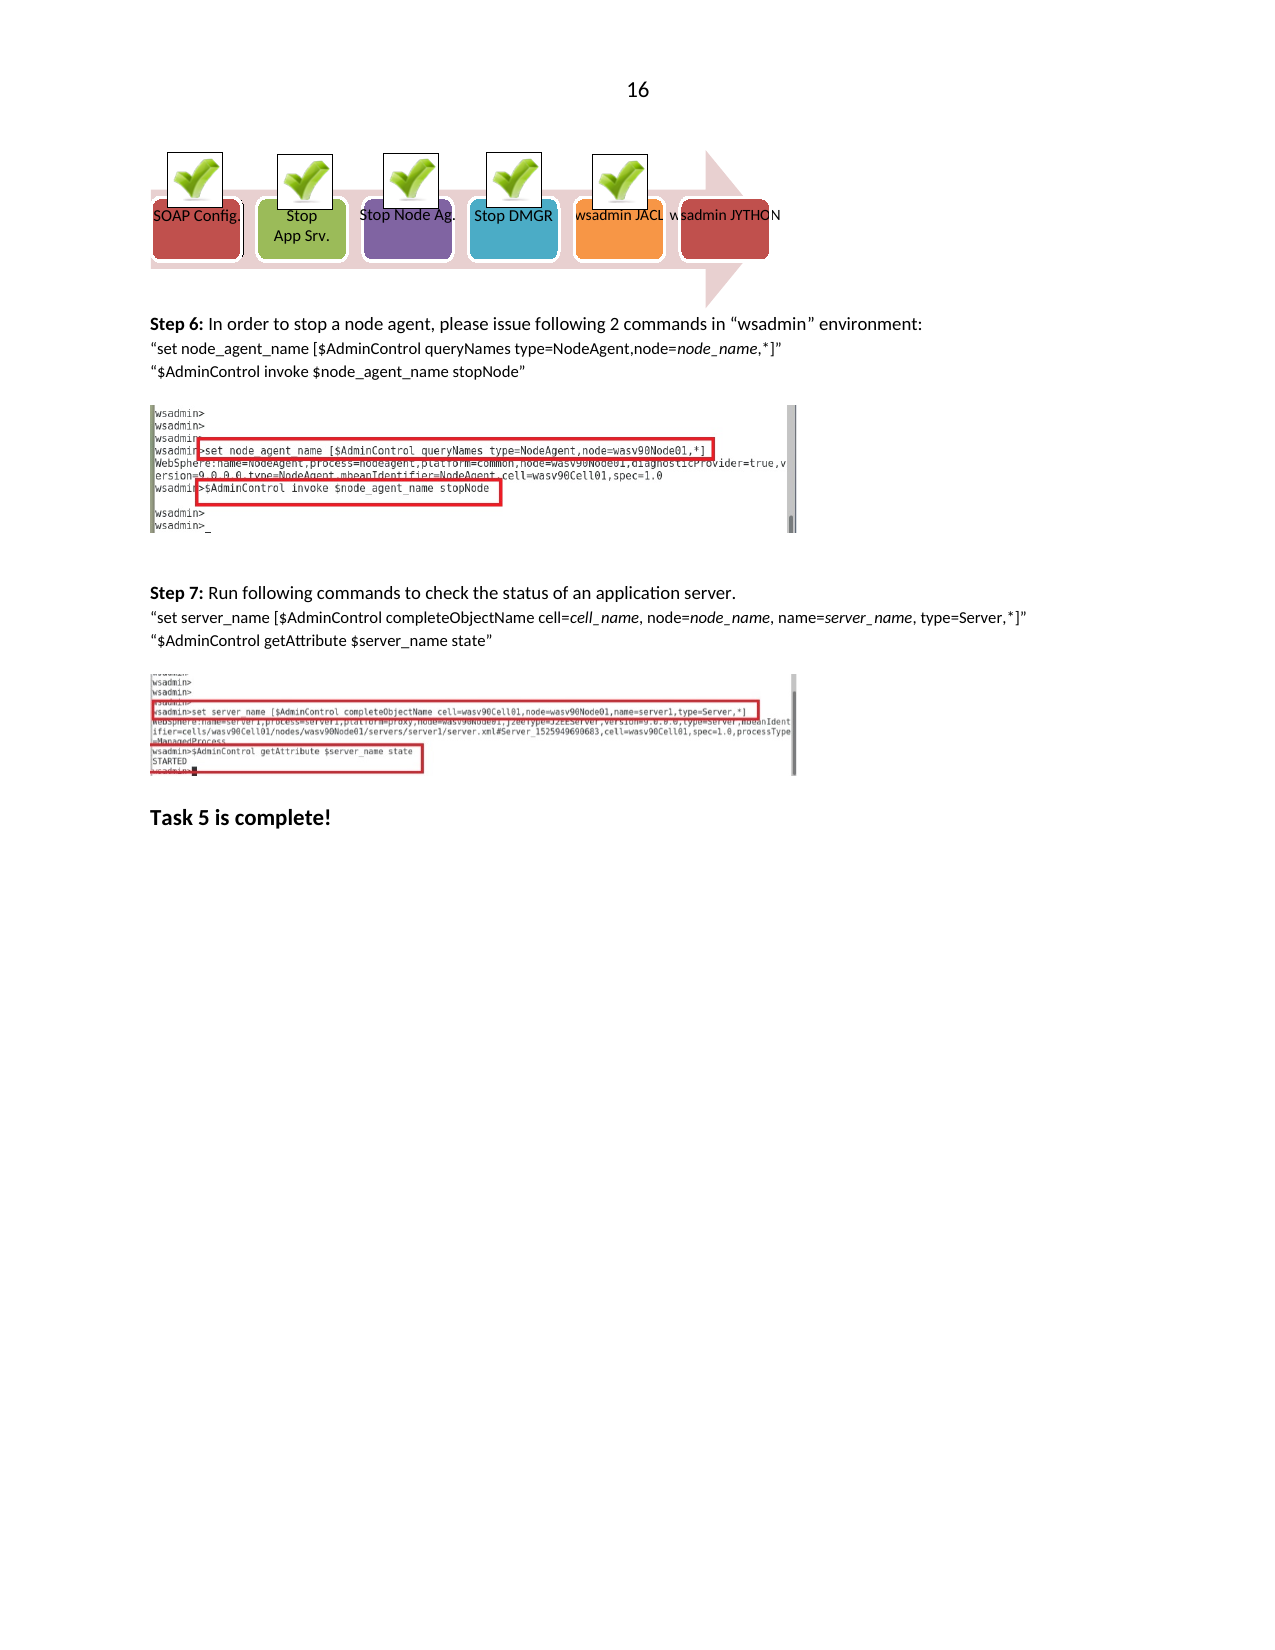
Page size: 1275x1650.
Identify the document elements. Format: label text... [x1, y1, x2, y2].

picture [150, 674, 797, 776]
picture [384, 154, 438, 208]
text Step 7: Run following commands to check the status of an application server. “set server_name [$AdminControl completeObjectName cell=cell_name, node=node_name, name=server_name, type=Server,*]” “$AdminControl getAttribute $server_name state” [150, 557, 1125, 651]
picture [487, 153, 541, 207]
picture [593, 155, 647, 209]
picture [150, 405, 797, 533]
picture [278, 155, 332, 209]
picture [168, 153, 222, 207]
